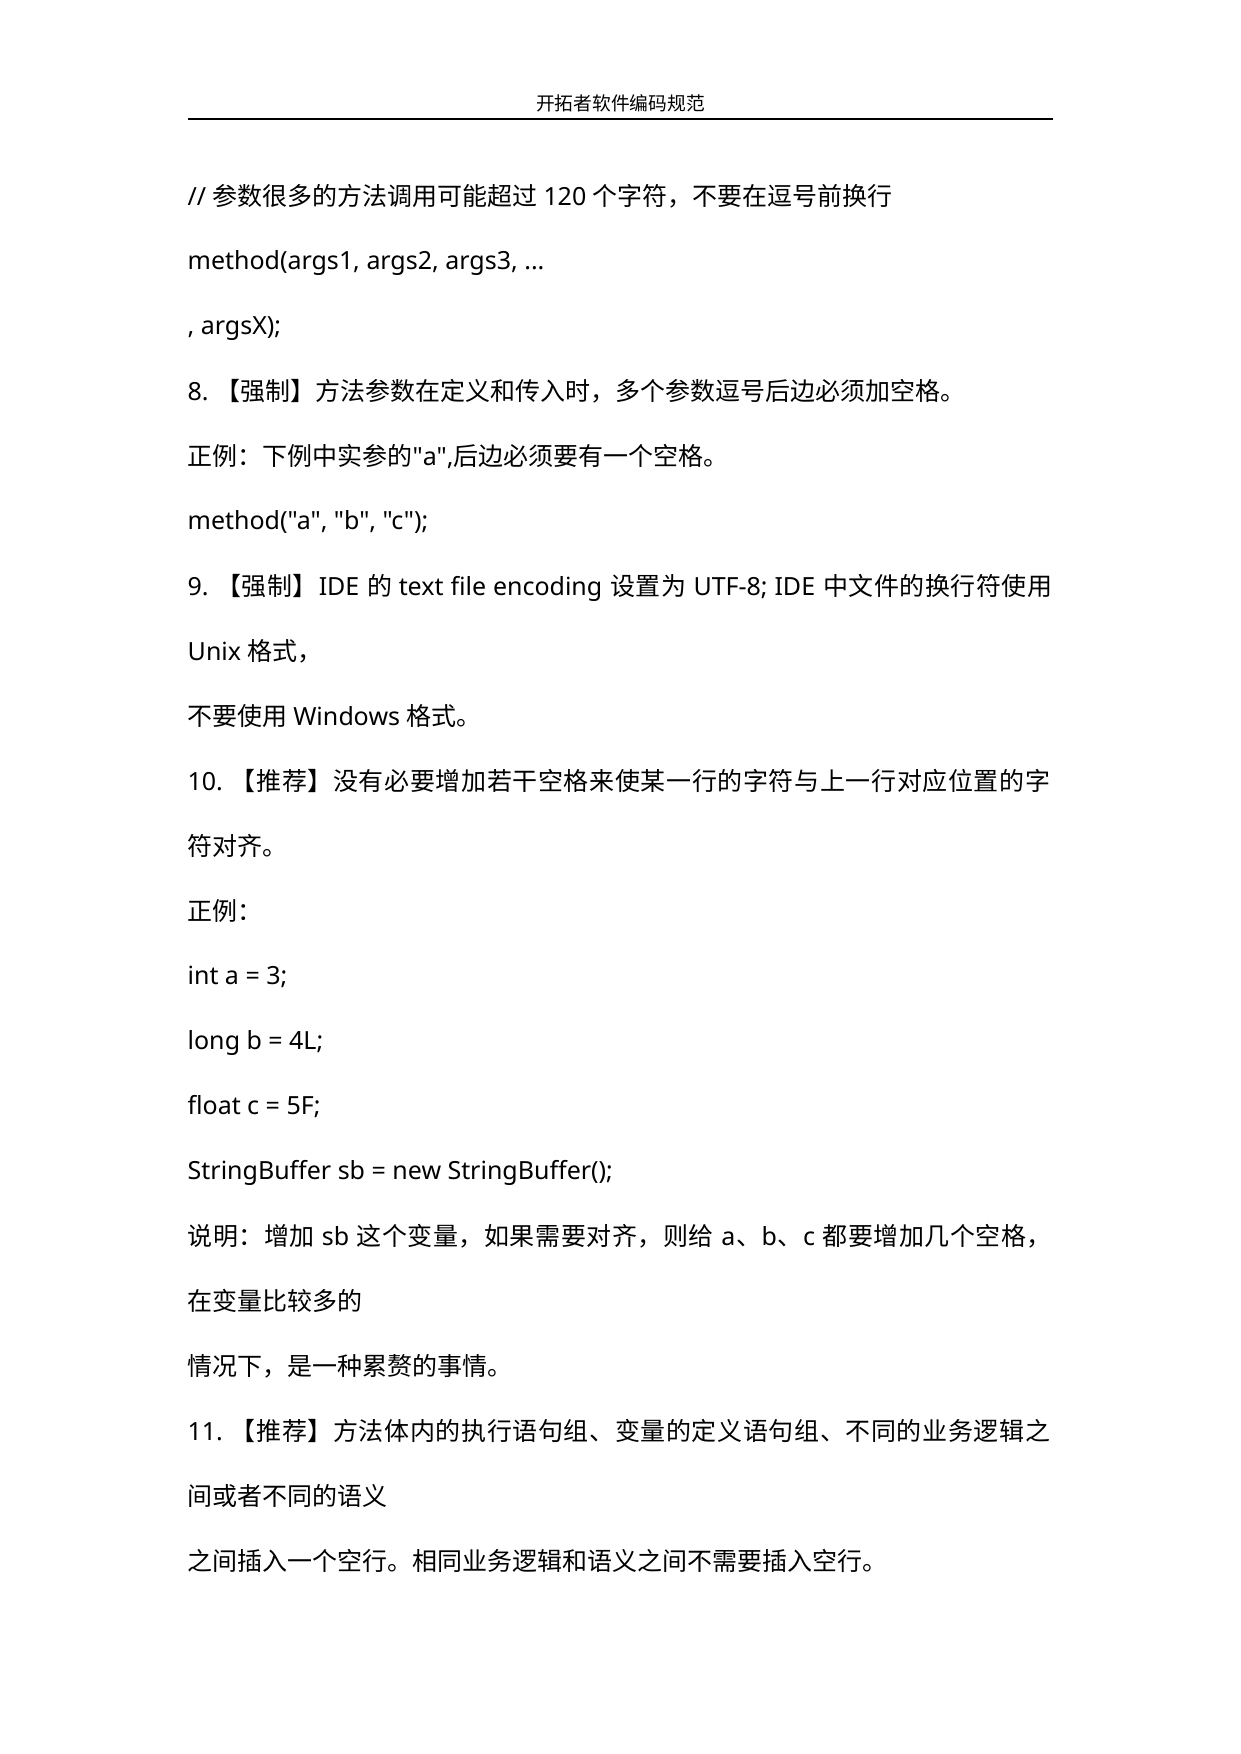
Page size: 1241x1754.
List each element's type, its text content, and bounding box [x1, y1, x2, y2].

text 9. 【强制】IDE 的 text file encoding 设置为 UTF-8; IDE 中文件的换行符使用 Unix 格式， [187, 552, 1053, 682]
text 10. 【推荐】没有必要增加若干空格来使某一行的字符与上一行对应位置的字符对齐。 [187, 747, 1053, 877]
text long b = 4L; [187, 1007, 1053, 1072]
text , argsX); [187, 292, 1053, 357]
text 不要使用 Windows 格式。 [187, 682, 1053, 747]
text 正例： [187, 877, 1053, 942]
text 正例：下例中实参的"a",后边必须要有一个空格。 [187, 422, 1053, 487]
text 说明：增加 sb 这个变量，如果需要对齐，则给 a、b、c 都要增加几个空格，在变量比较多的 [187, 1202, 1053, 1332]
text float c = 5F; [187, 1072, 1053, 1137]
text method("a", "b", "c"); [187, 487, 1053, 552]
text method(args1, args2, args3, ... [187, 227, 1053, 292]
text 之间插入一个空行。相同业务逻辑和语义之间不需要插入空行。 [187, 1527, 1053, 1592]
text 8. 【强制】方法参数在定义和传入时，多个参数逗号后边必须加空格。 [187, 357, 1053, 422]
text // 参数很多的方法调用可能超过 120 个字符，不要在逗号前换行 [187, 162, 1053, 227]
text StringBuffer sb = new StringBuffer(); [187, 1137, 1053, 1202]
text 11. 【推荐】方法体内的执行语句组、变量的定义语句组、不同的业务逻辑之间或者不同的语义 [187, 1397, 1053, 1527]
text 情况下，是一种累赘的事情。 [187, 1332, 1053, 1397]
text int a = 3; [187, 942, 1053, 1007]
